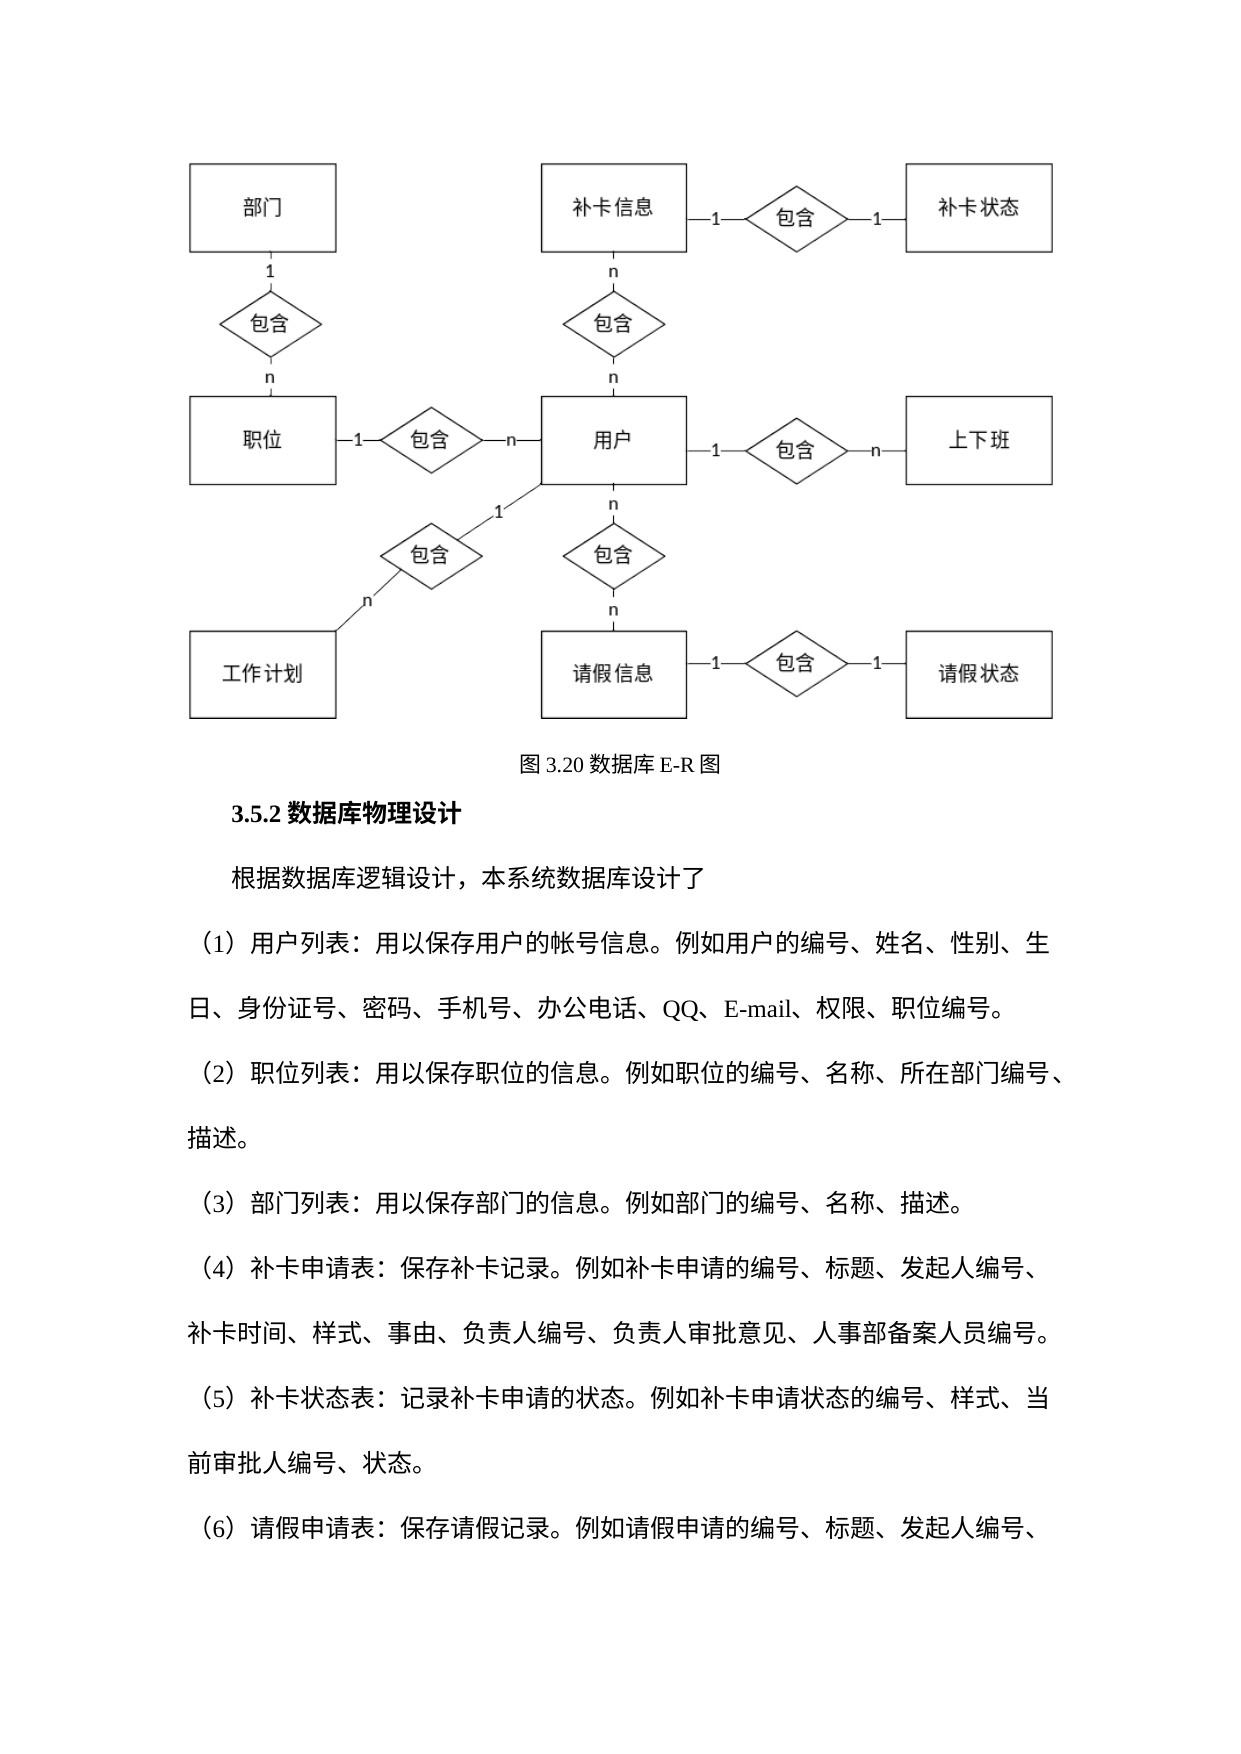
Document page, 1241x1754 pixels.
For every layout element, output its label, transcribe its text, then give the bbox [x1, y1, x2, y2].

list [187, 1494, 1053, 1559]
list 补卡申请表：保存补卡记录。例如补卡申请的编号、标题、发起人编号、补卡时间、样式、事由、负责人编号、负责人审批意见、人事部备案人员编号。 [187, 1234, 1053, 1364]
text 根据数据库逻辑设计，本系统数据库设计了 [187, 844, 1053, 909]
list 补卡状态表：记录补卡申请的状态。例如补卡申请状态的编号、样式、当前审批人编号、状态。 [187, 1364, 1053, 1494]
text 3.5.2 数据库物理设计 [187, 779, 1053, 844]
text 图3.20 数据库E-R图 [187, 747, 1053, 779]
list 部门列表：用以保存部门的信息。例如部门的编号、名称、描述。 [187, 1169, 1053, 1234]
list 职位列表：用以保存职位的信息。例如职位的编号、名称、所在部门编号、描述。 [187, 1039, 1053, 1169]
list 用户列表：用以保存用户的帐号信息。例如用户的编号、姓名、性别、生日、身份证号、密码、手机号、办公电话、QQ、E-mail、权限、职位编号。 [187, 909, 1053, 1039]
